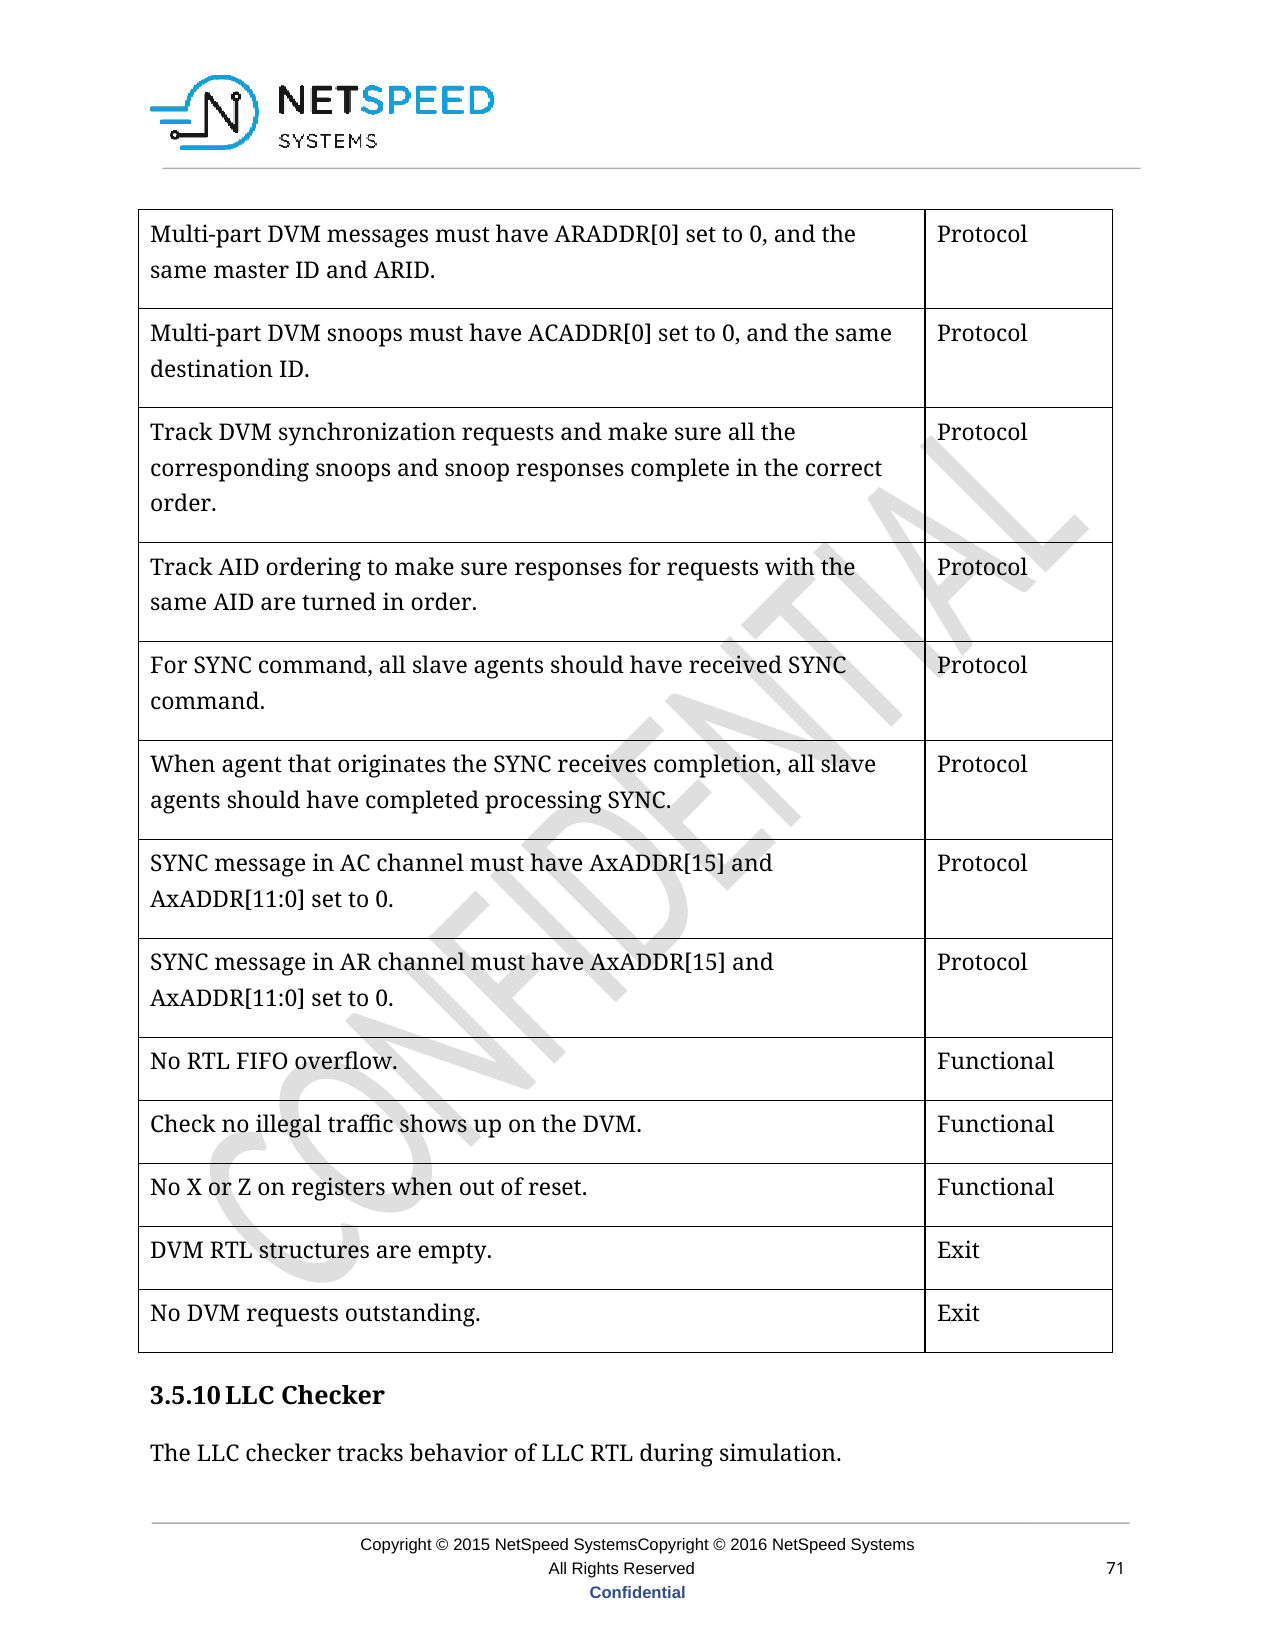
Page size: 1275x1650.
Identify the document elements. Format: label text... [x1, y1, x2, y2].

table_cell Protocol [926, 210, 1112, 308]
table_cell Functional [926, 1038, 1112, 1100]
picture [150, 75, 495, 150]
table_cell DVM RTL structures are empty. [139, 1227, 924, 1289]
table_cell Protocol [926, 741, 1112, 839]
table_cell Multi-part DVM messages must have ARADDR[0] set to 0, and the same master ID and ARID. [139, 210, 924, 308]
table_cell Exit [926, 1290, 1112, 1352]
table_cell Protocol [926, 939, 1112, 1037]
table_cell [926, 1164, 1112, 1226]
table_cell Track DVM synchronization requests and make sure all the corresponding snoops and snoop responses complete in the correct order. [139, 408, 924, 542]
table_cell Check no illegal traffic shows up on the DVM [139, 1101, 924, 1163]
table_cell For SYNC command, all slave agents should have received SYNC command. [139, 642, 924, 740]
table_cell Protocol [926, 642, 1112, 740]
table_cell Multi-part DVM snoops must have ACADDR[0] set to 0, and the same destination ID. [139, 309, 924, 407]
table_cell No RTL FIFO overflow [139, 1038, 924, 1100]
table_cell [139, 1164, 924, 1226]
table_cell Functional [926, 1101, 1112, 1163]
table_cell Protocol [926, 543, 1112, 641]
table_cell Protocol [926, 840, 1112, 938]
table_cell No DVM requests outstanding. [139, 1290, 924, 1352]
table_cell SYNC message in AC channel must have AxADDR[15] and AxADDR[11:0] set to 0 [139, 840, 924, 938]
table_cell Protocol [926, 309, 1112, 407]
table_cell When agent that originates the SYNC receives completion, all slave agents should have completed processing SYNC. [139, 741, 924, 839]
table_cell Track AID ordering to make sure responses for requests with the same AID are turned in order. [139, 543, 924, 641]
table_cell Protocol [926, 408, 1112, 542]
table_cell SYNC message in AR channel must have AxADDR[15] and AxADDR[11:0] set to 0. [139, 939, 924, 1037]
table_cell Exit [926, 1227, 1112, 1289]
